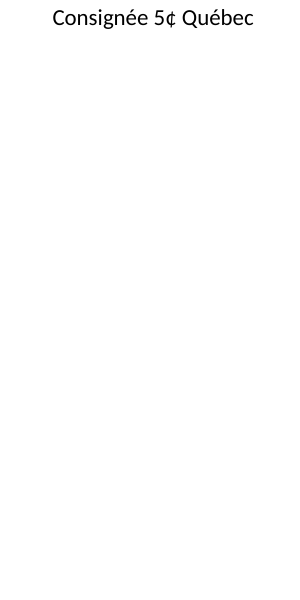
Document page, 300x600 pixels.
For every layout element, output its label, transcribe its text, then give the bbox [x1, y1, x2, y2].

text Consignée 5¢ Québec [9, 3, 297, 31]
